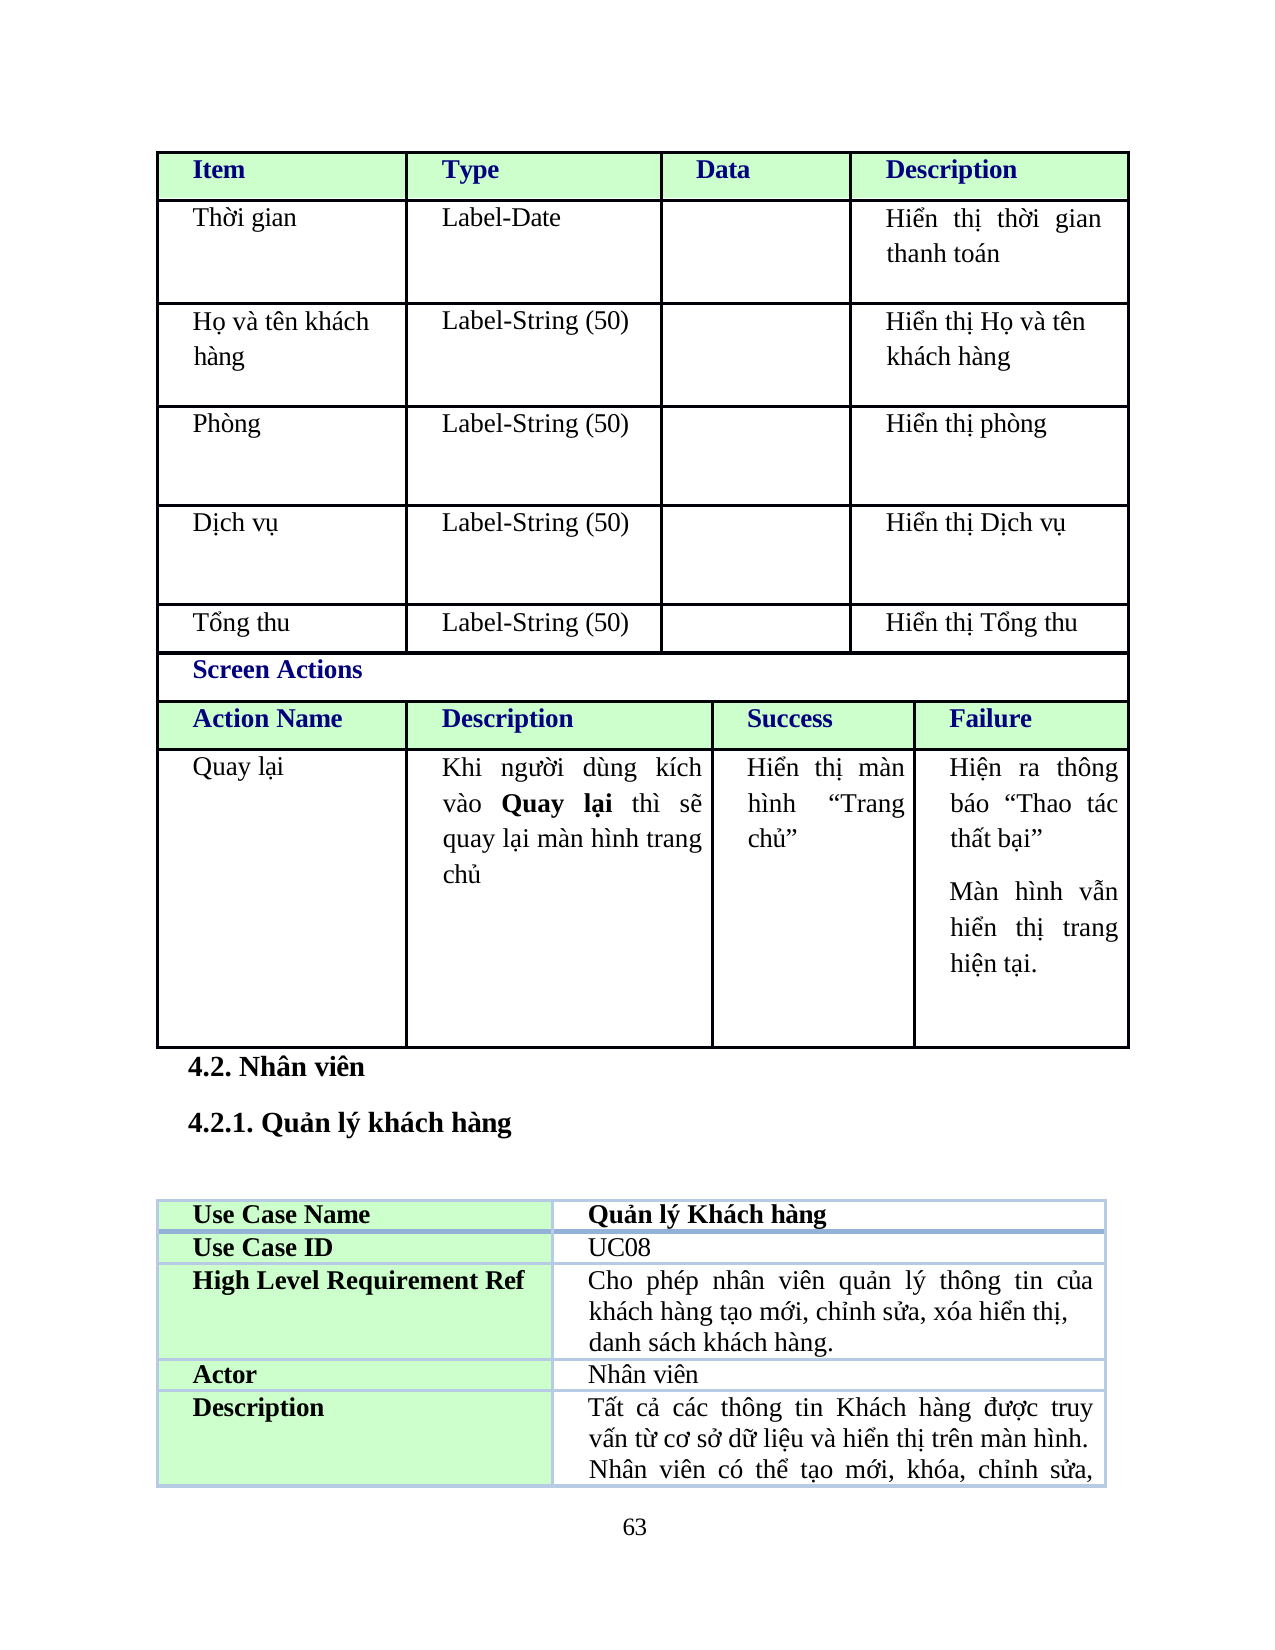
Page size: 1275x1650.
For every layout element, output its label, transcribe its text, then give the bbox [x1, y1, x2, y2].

table_cell Cho phép nhân viên quản lý thông tin của khách hàng tạo mới, chỉnh sửa, xóa hiển thị, danh sách khách hàng. [554, 1265, 1104, 1358]
table_cell High Level Requirement Ref [159, 1265, 551, 1358]
table_cell Thời gian [159, 202, 405, 302]
table_header Data [663, 154, 849, 198]
table_cell Screen Actions [159, 655, 1127, 700]
table_header Quản lý Khách hàng [554, 1202, 1104, 1229]
table_cell Tất cả các thông tin Khách hàng được truy vấn từ cơ sở dữ liệu và hiển thị trên màn hình. Nhân viên có thể tạo mới, khóa, chỉnh sửa, [554, 1392, 1104, 1484]
table_header Type [408, 154, 660, 198]
table_header Description [852, 154, 1127, 198]
table_cell Hiển thị phòng [852, 408, 1127, 504]
table_cell Hiển thị Tổng thu [852, 606, 1127, 651]
table_cell Label-Date [408, 202, 660, 302]
table_cell [663, 507, 849, 603]
table_cell Nhân viên [554, 1361, 1104, 1389]
table_cell Label-String (50) [408, 305, 660, 405]
table_cell Phòng [159, 408, 405, 504]
table_cell Actor [159, 1361, 551, 1389]
table_cell Success [714, 703, 913, 748]
table_cell Dịch vụ [159, 507, 405, 603]
table_cell Hiển thị Dịch vụ [852, 507, 1127, 603]
table_cell Failure [916, 703, 1127, 748]
table_cell Hiển thị thời gian thanh toán [852, 202, 1127, 302]
table_cell UC08 [554, 1234, 1104, 1262]
table_cell Label-String (50) [408, 507, 660, 603]
table_cell Quay lại [159, 751, 405, 1046]
subtitle Nhân viên [188, 1049, 1201, 1083]
table_header Use Case Name [159, 1202, 551, 1229]
table_cell Hiển thị màn hình “Trang chủ” [714, 751, 913, 1046]
table_cell Label-String (50) [408, 408, 660, 504]
table_cell Hiện ra thông báo “Thao tác thất bại” Màn hình vẫn hiển thị trang hiện tại. [916, 751, 1127, 1046]
table_cell Tổng thu [159, 606, 405, 651]
table_cell Khi người dùng kích vào Quay lại thì sẽ quay lại màn hình trang chủ [408, 751, 711, 1046]
table_cell Description [408, 703, 711, 748]
table_cell Họ và tên khách hàng [159, 305, 405, 405]
table_cell [663, 408, 849, 504]
table_cell [663, 305, 849, 405]
table_cell [663, 202, 849, 302]
text 63 [133, 1512, 1137, 1541]
table_cell Hiển thị Họ và tên khách hàng [852, 305, 1127, 405]
table_cell Description [159, 1392, 551, 1484]
table_header Item [159, 154, 405, 198]
subtitle Quản lý khách hàng [188, 1105, 1201, 1138]
table_cell Action Name [159, 703, 405, 748]
table_cell [663, 606, 849, 651]
table_cell Label-String (50) [408, 606, 660, 651]
table_cell Use Case ID [159, 1234, 551, 1262]
